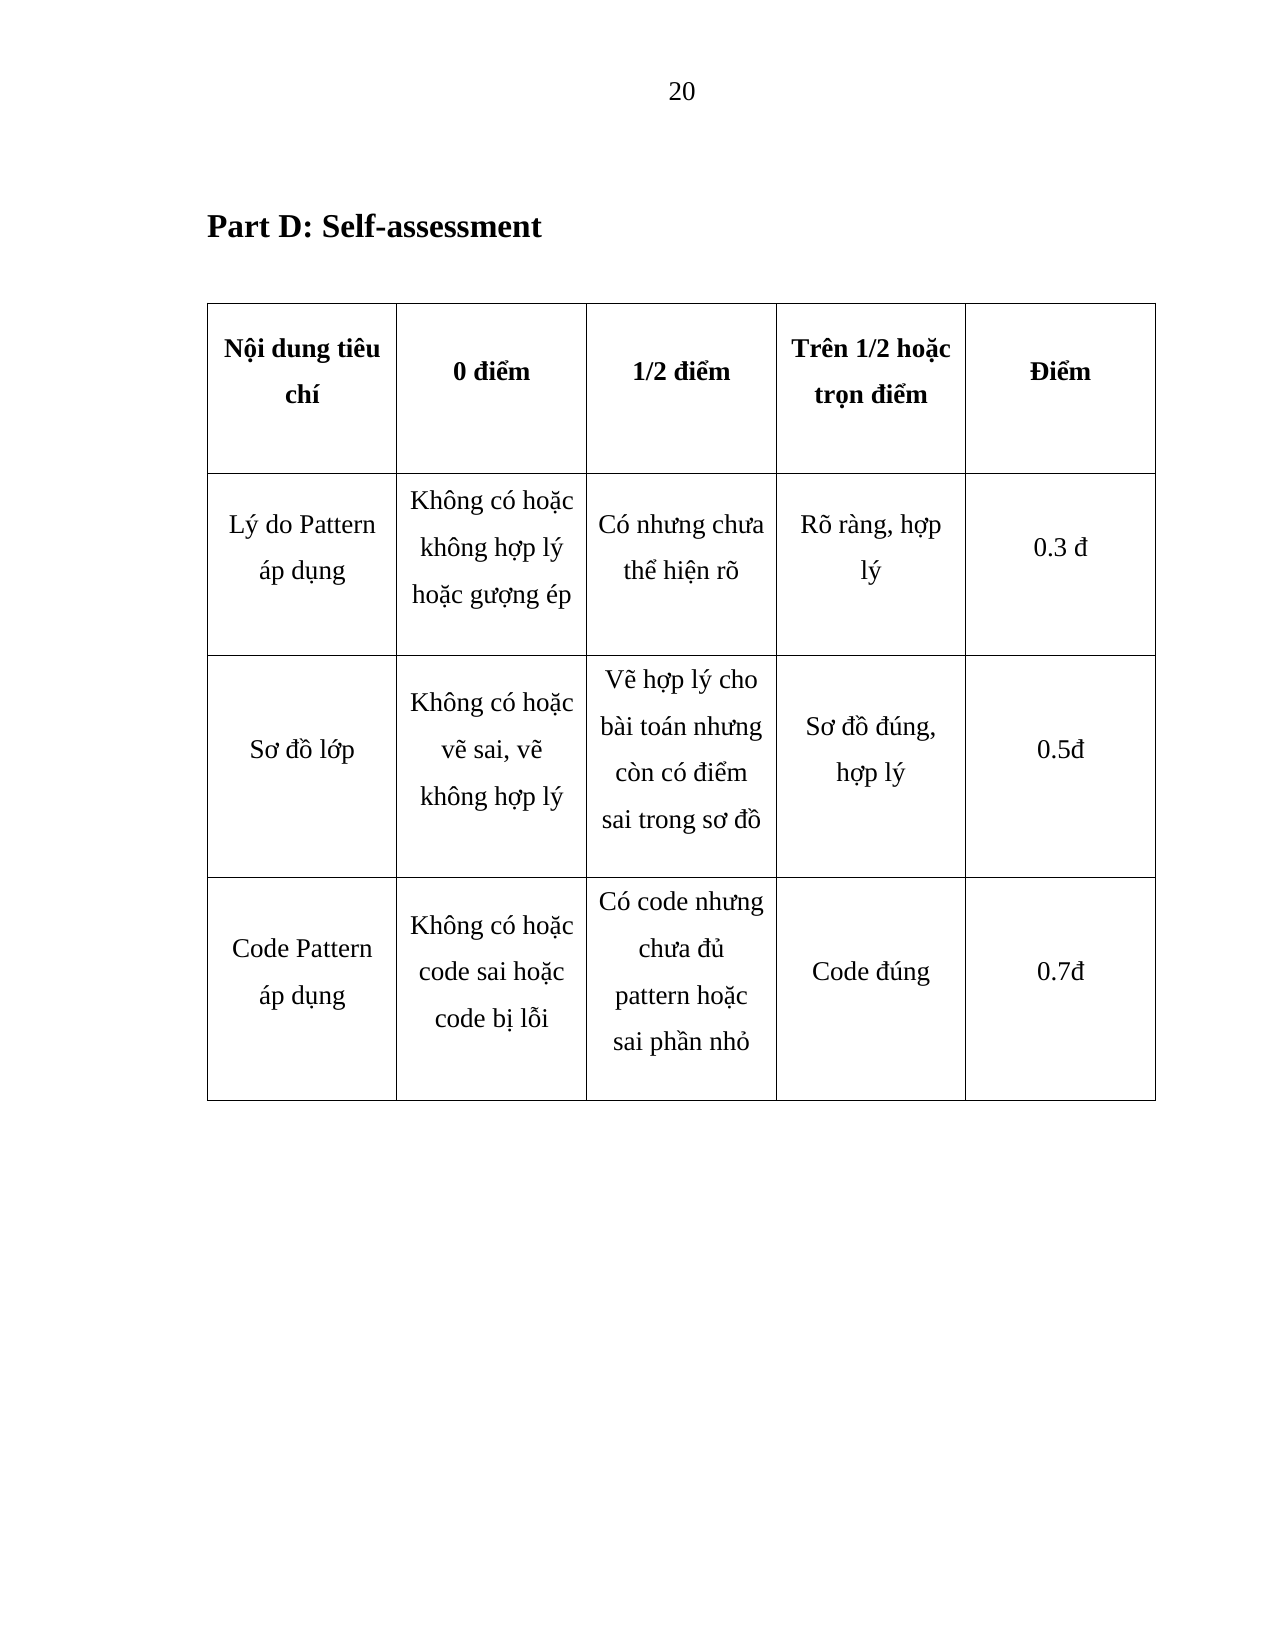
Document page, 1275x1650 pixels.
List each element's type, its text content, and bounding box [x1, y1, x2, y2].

table_cell Vẽ hợp lý cho bài toán nhưng còn có điểm sai trong sơ đồ [587, 656, 776, 877]
table_cell Sơ đồ lớp [208, 656, 396, 877]
table_cell Rõ ràng, hợp lý [777, 474, 965, 655]
table_cell 0.7đ [966, 878, 1155, 1099]
table_cell Sơ đồ đúng, hợp lý [777, 656, 965, 877]
table_cell Code đúng [777, 878, 965, 1099]
table_cell Không có hoặc không hợp lý hoặc gượng ép [397, 474, 586, 655]
table_cell Lý do Pattern áp dụng [208, 474, 396, 655]
table_header Trên 1/2 hoặc trọn điểm [777, 304, 965, 473]
table_header Điểm [966, 304, 1155, 473]
subtitle Part D: Self-assessment [207, 207, 1157, 245]
table_cell Có nhưng chưa thể hiện rõ [587, 474, 776, 655]
table_cell 0.3 đ [966, 474, 1155, 655]
table_cell Có code nhưng chưa đủ pattern hoặc sai phần nhỏ [587, 878, 776, 1099]
table_cell 0.5đ [966, 656, 1155, 877]
table_cell Không có hoặc code sai hoặc code bị lỗi [397, 878, 586, 1099]
table_header 0 điểm [397, 304, 586, 473]
table_cell Không có hoặc vẽ sai, vẽ không hợp lý [397, 656, 586, 877]
table_header Nội dung tiêu chí [208, 304, 396, 473]
table_header 1/2 điểm [587, 304, 776, 473]
table_cell Code Pattern áp dụng [208, 878, 396, 1099]
